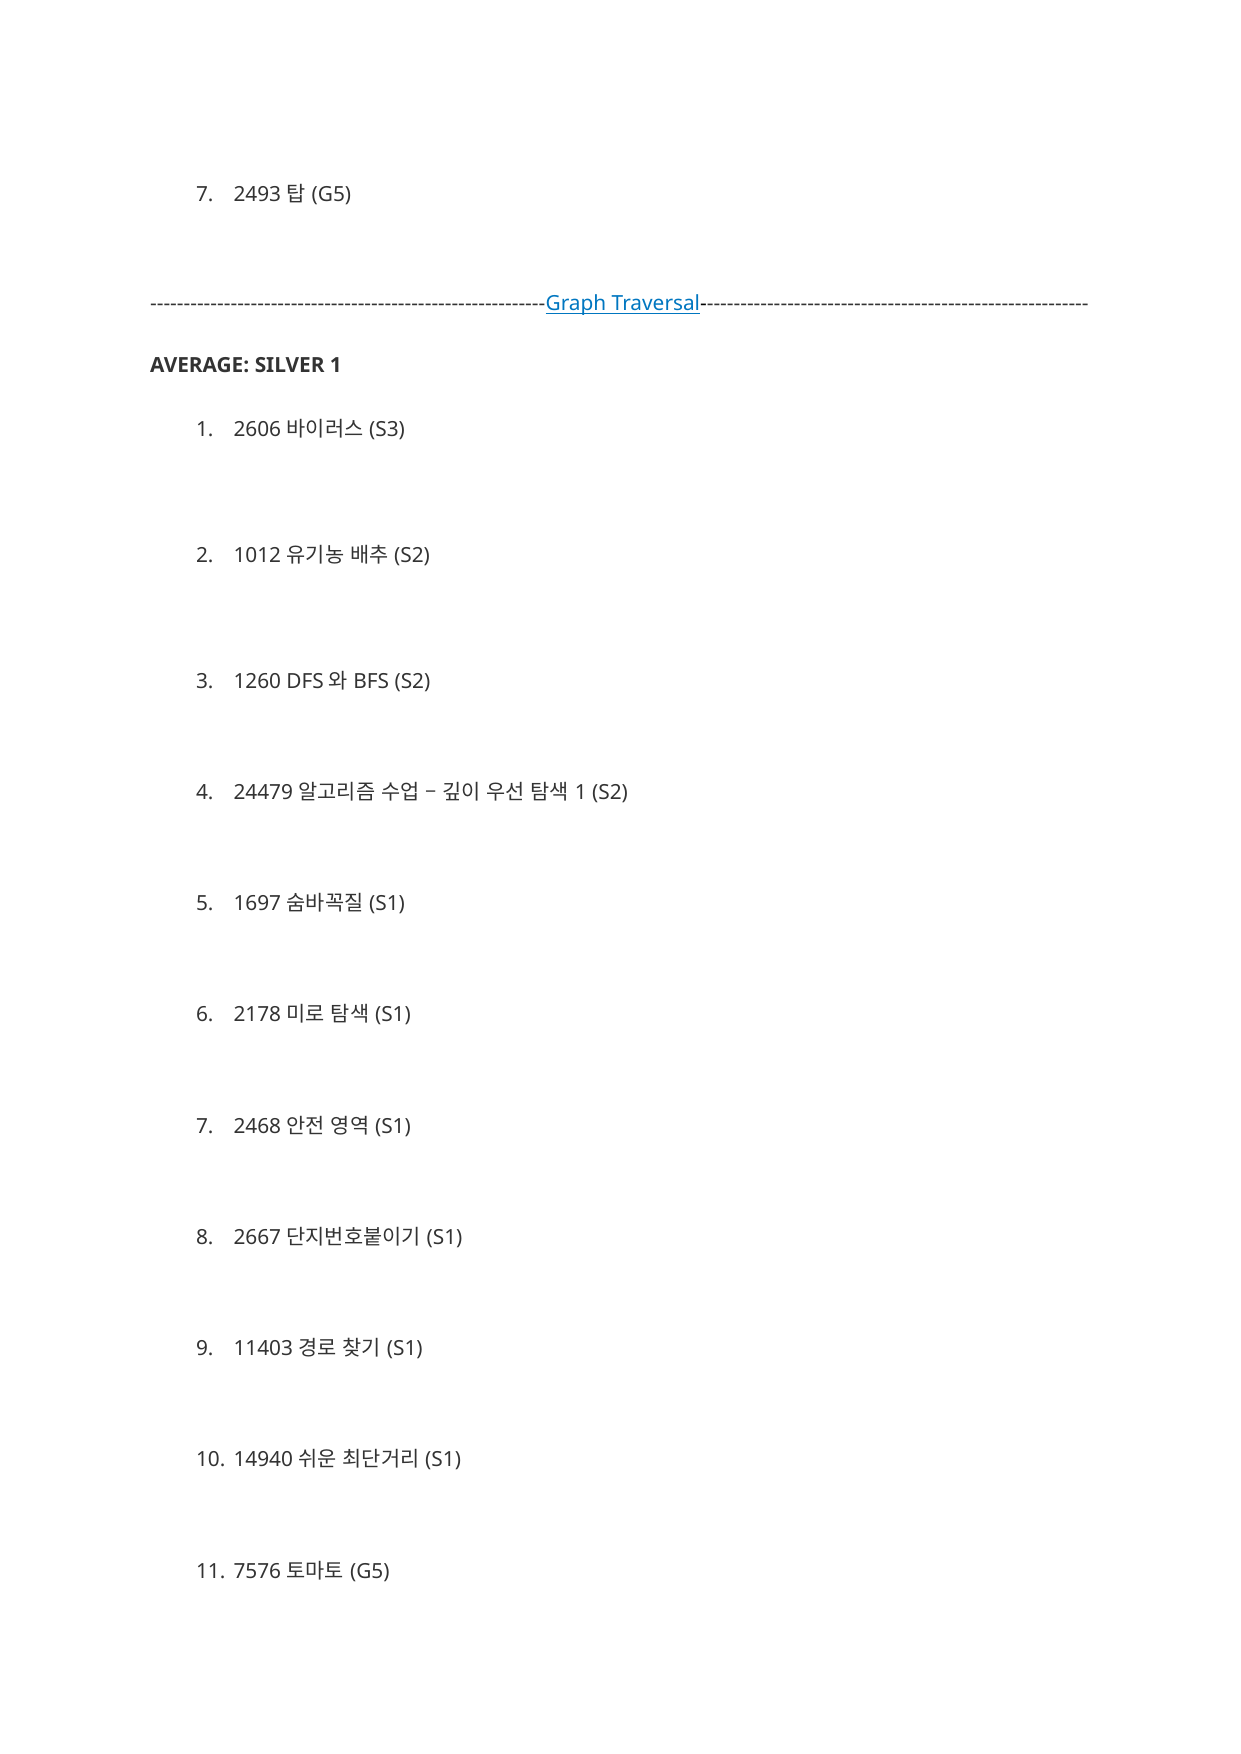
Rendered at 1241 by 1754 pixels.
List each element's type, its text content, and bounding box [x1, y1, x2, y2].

list 1260 DFS와 BFS (S2) [196, 664, 1090, 694]
list 2667 단지번호붙이기 (S1) [196, 1220, 1090, 1250]
list 7576 토마토 (G5) [196, 1554, 1090, 1584]
list 1012 유기농 배추 (S2) [196, 538, 1090, 568]
text AVERAGE: SILVER 1 [150, 350, 1090, 379]
list 2606 바이러스 (S3) [196, 412, 1090, 442]
list 2493 탑 (G5) [196, 177, 1090, 207]
list 2178 미로 탐색 (S1) [196, 998, 1090, 1028]
list 1697 숨바꼭질 (S1) [196, 886, 1090, 917]
list 14940 쉬운 최단거리 (S1) [196, 1443, 1090, 1473]
list 24479 알고리즘 수업 – 깊이 우선 탐색 1 (S2) [196, 775, 1090, 805]
text -----------------------------------------------------------Graph Traversal---------------------------------------------------------- [150, 288, 1090, 317]
list 11403 경로 찾기 (S1) [196, 1331, 1090, 1362]
list 2468 안전 영역 (S1) [196, 1109, 1090, 1139]
